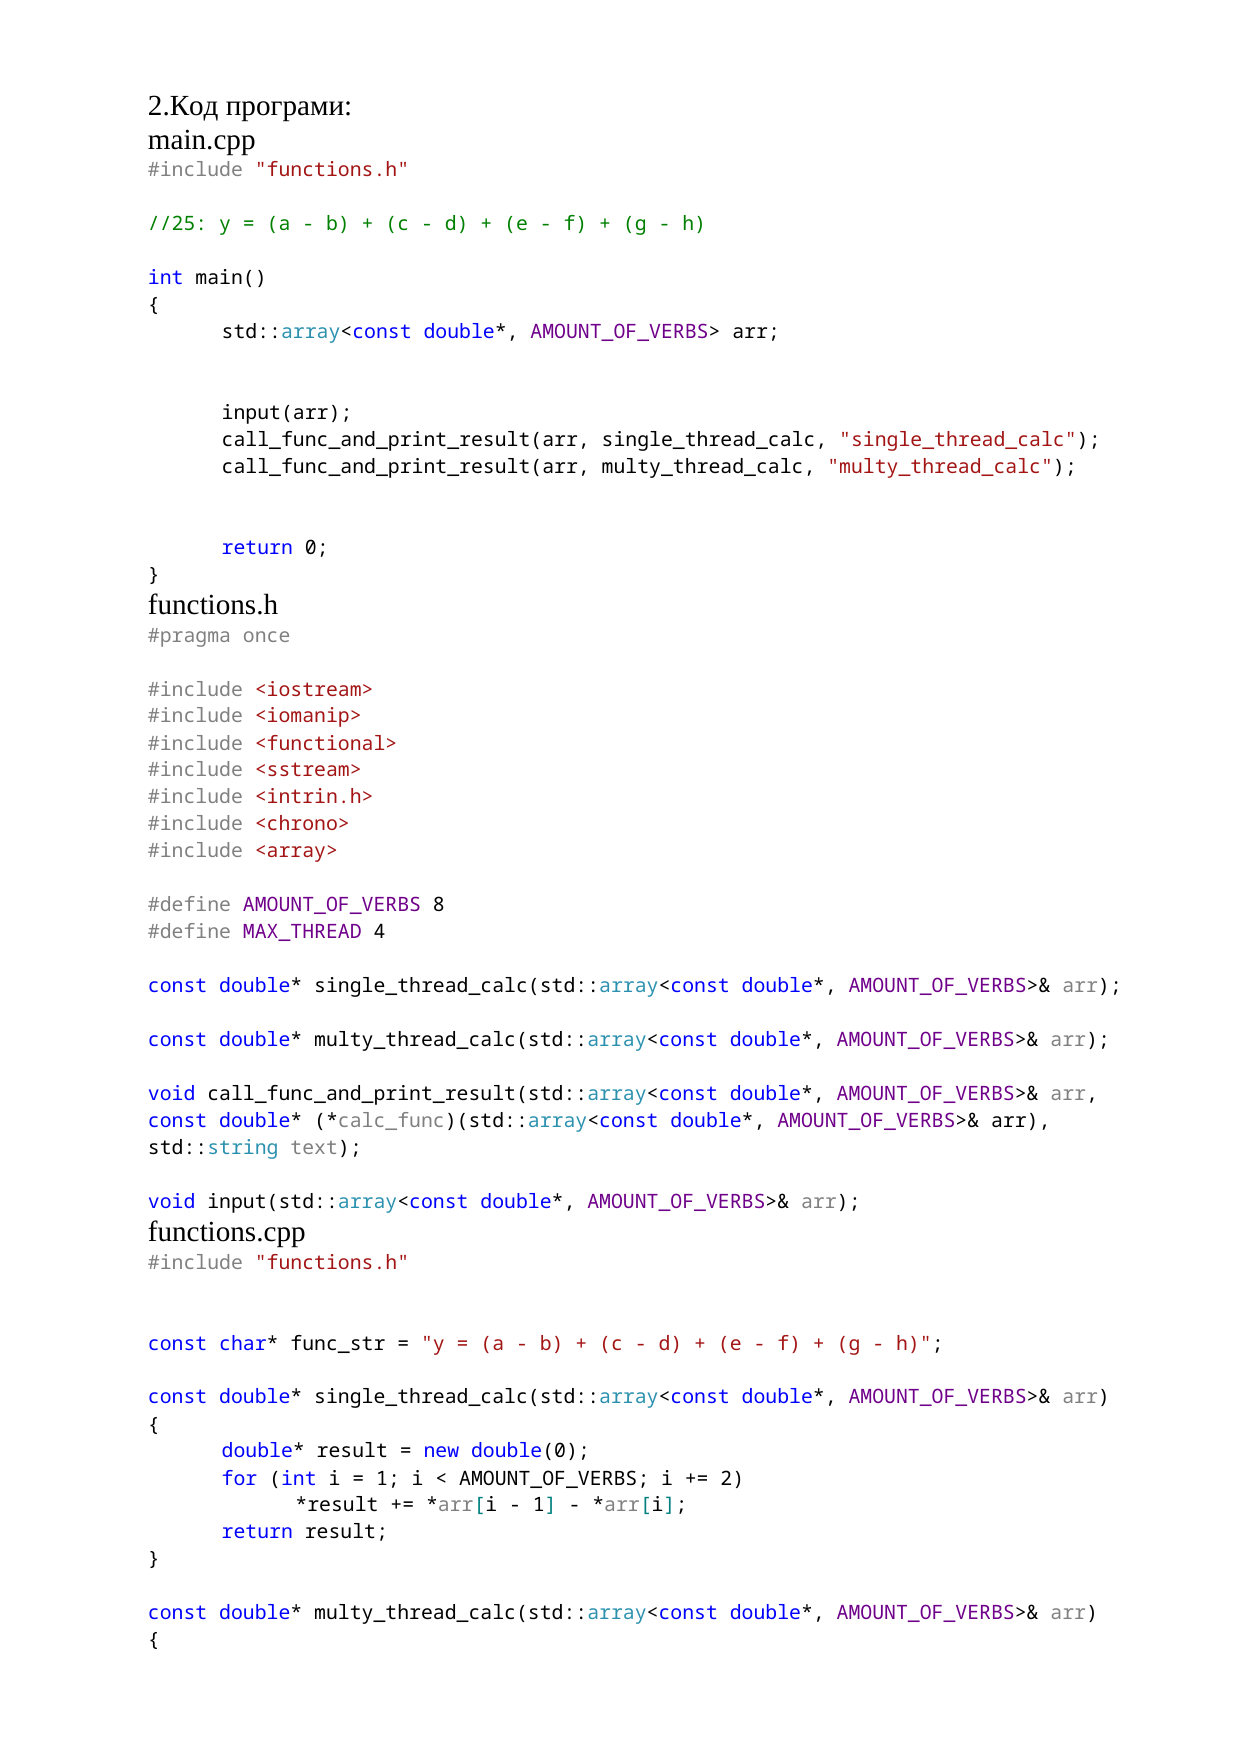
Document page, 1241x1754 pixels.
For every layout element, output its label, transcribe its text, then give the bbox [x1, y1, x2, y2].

text *result += *arr[i - 1] - *arr[i]; [148, 1491, 1152, 1518]
text } [148, 1545, 1152, 1572]
text return result; [148, 1518, 1152, 1545]
text call_func_and_print_result(arr, single_thread_calc, "single_thread_calc"); [148, 425, 1152, 452]
text #define MAX_THREAD 4 [148, 918, 1152, 944]
text //25: y = (a - b) + (c - d) + (e - f) + (g - h) [148, 209, 1152, 237]
text functions.h [148, 587, 1152, 621]
text for (int i = 1; i < AMOUNT_OF_VERBS; i += 2) [148, 1464, 1152, 1491]
text #include "functions.h" [148, 1248, 1152, 1275]
text input(arr); [148, 398, 1152, 425]
text call_func_and_print_result(arr, multy_thread_calc, "multy_thread_calc"); [148, 452, 1152, 479]
text functions.cpp [148, 1214, 1152, 1248]
text #include <iostream> [148, 675, 1152, 702]
text const double* single_thread_calc(std::array<const double*, AMOUNT_OF_VERBS>& arr); [148, 972, 1152, 998]
text std::array<const double*, AMOUNT_OF_VERBS> arr; [148, 317, 1152, 344]
text main.cpp #include "functions.h" [148, 122, 1152, 183]
text 2.Код програми: [148, 88, 1152, 122]
text { [148, 291, 1152, 317]
text #include <iomanip> [148, 702, 1152, 729]
text #include <sstream> [148, 756, 1152, 783]
text #include <array> [148, 837, 1152, 864]
text #include <intrin.h> [148, 783, 1152, 810]
text const double* multy_thread_calc(std::array<const double*, AMOUNT_OF_VERBS>& arr); [148, 1026, 1152, 1052]
text double* result = new double(0); [148, 1437, 1152, 1464]
text void call_func_and_print_result(std::array<const double*, AMOUNT_OF_VERBS>& arr, const double* (*calc_func)(std::array<const double*, AMOUNT_OF_VERBS>& arr), std::string text); [148, 1079, 1152, 1160]
text void input(std::array<const double*, AMOUNT_OF_VERBS>& arr); [148, 1187, 1152, 1214]
text { [148, 1626, 1152, 1653]
text #define AMOUNT_OF_VERBS 8 [148, 891, 1152, 918]
text int main() [148, 263, 1152, 291]
text { [148, 1410, 1152, 1437]
text return 0; [148, 533, 1152, 560]
text const double* multy_thread_calc(std::array<const double*, AMOUNT_OF_VERBS>& arr) [148, 1599, 1152, 1626]
text const double* single_thread_calc(std::array<const double*, AMOUNT_OF_VERBS>& arr) [148, 1383, 1152, 1410]
text #include <functional> [148, 729, 1152, 756]
text #pragma once [148, 621, 1152, 648]
text #include <chrono> [148, 810, 1152, 837]
text const char* func_str = "y = (a - b) + (c - d) + (e - f) + (g - h)"; [148, 1329, 1152, 1356]
text } [148, 560, 1152, 587]
